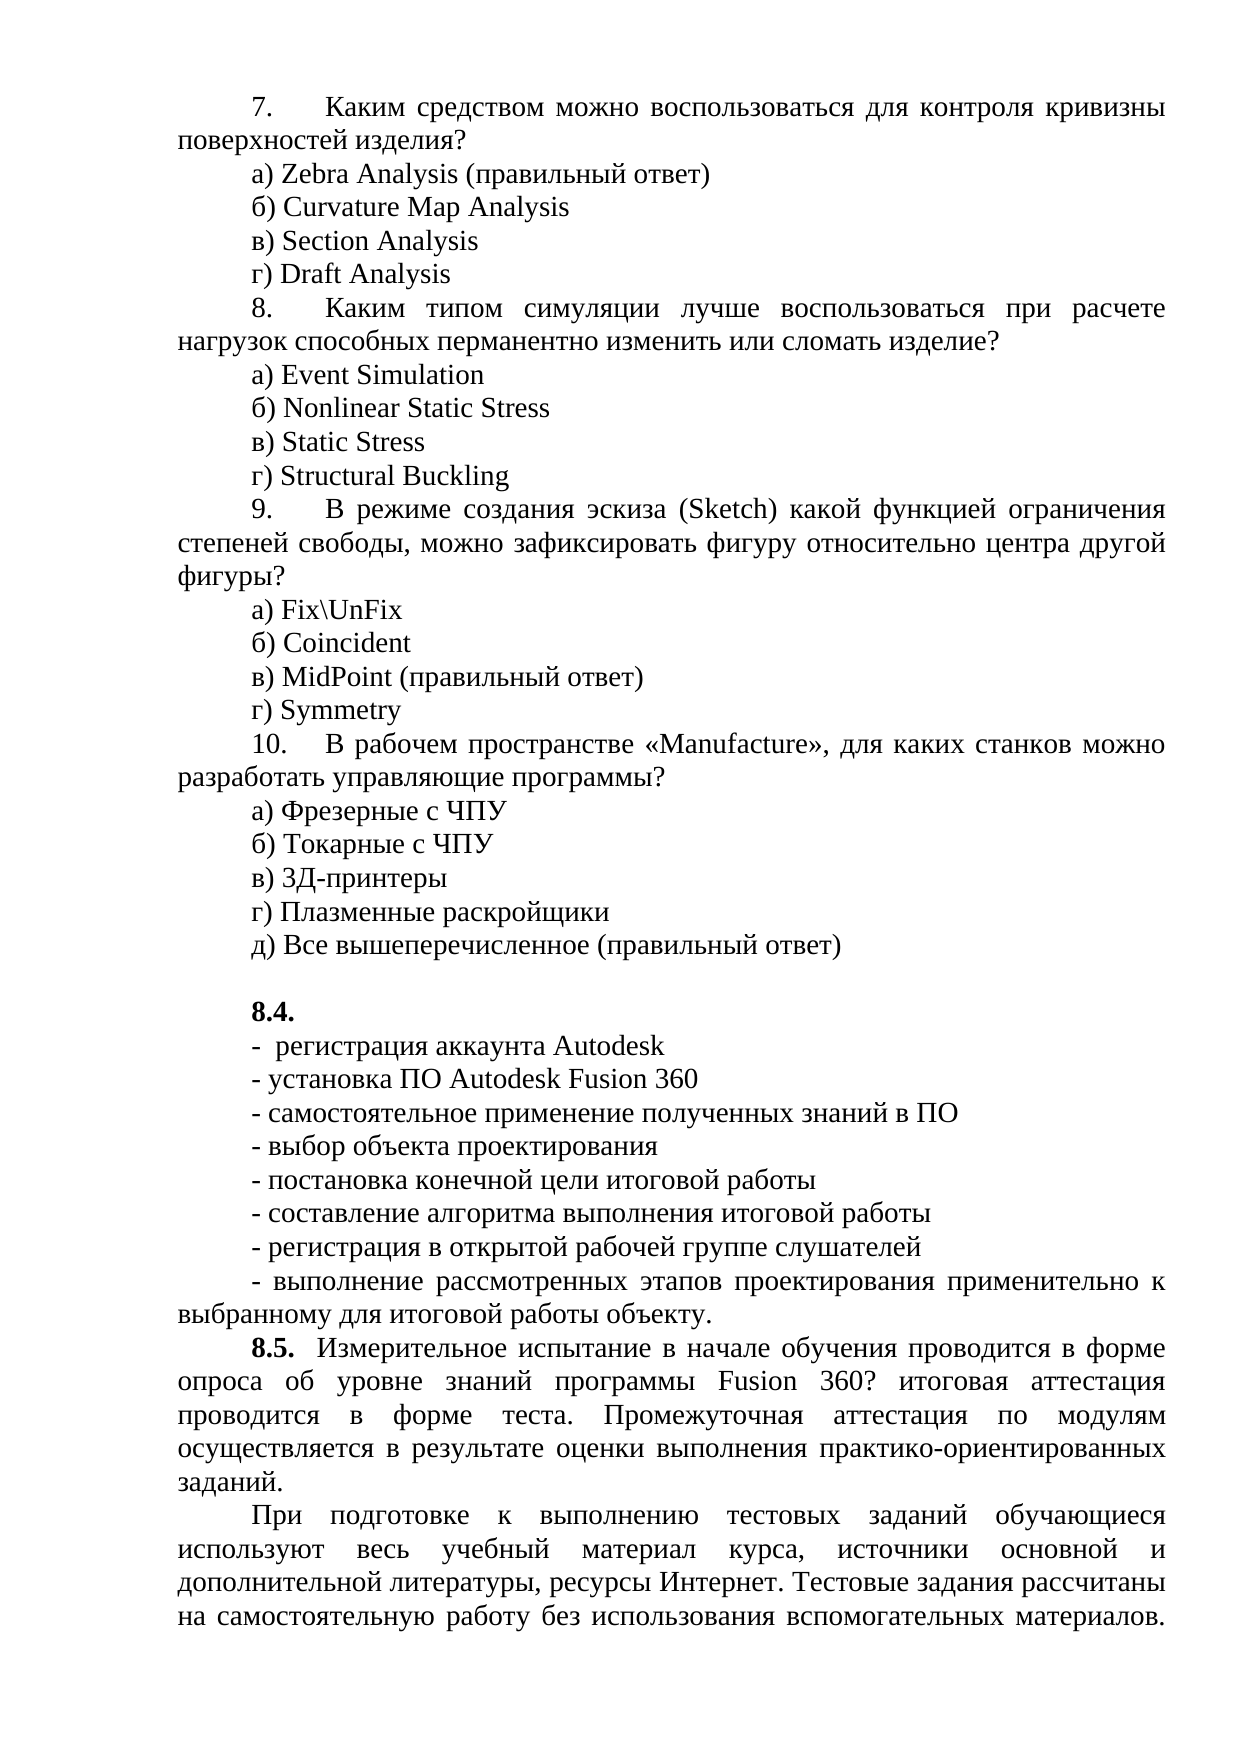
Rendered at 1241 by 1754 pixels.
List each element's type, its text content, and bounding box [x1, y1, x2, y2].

text - составление алгоритма выполнения итоговой работы [177, 1196, 1167, 1229]
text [177, 1497, 1167, 1632]
text б) Coincident [177, 625, 1167, 659]
text - постановка конечной цели итоговой работы [177, 1162, 1167, 1196]
text г) Structural Buckling [177, 458, 1167, 491]
text б) Curvature Map Analysis [177, 189, 1167, 223]
text - выбор объекта проектирования [177, 1128, 1167, 1162]
text в) Section Analysis [177, 223, 1167, 256]
text г) Плазменные раскройщики [177, 894, 1167, 927]
text б) Токарные с ЧПУ [177, 827, 1167, 860]
text а) Фрезерные с ЧПУ [177, 793, 1167, 827]
text в) MidPoint (правильный ответ) [177, 659, 1167, 692]
text - регистрация в открытой рабочей группе слушателей [177, 1229, 1167, 1263]
text - самостоятельное применение полученных знаний в ПО [177, 1095, 1167, 1128]
text 8.5. Измерительное испытание в начале обучения проводится в форме опроса об уровне знаний программы Fusion 360? итоговая аттестация проводится в форме теста. Промежуточная аттестация по модулям осуществляется в результате оценки выполнения практико-ориентированных заданий. [177, 1330, 1167, 1497]
text 9. В режиме создания эскиза (Sketch) какой функцией ограничения степеней свободы, можно зафиксировать фигуру относительно центра другой фигуры? [177, 491, 1167, 592]
text а) Zebra Analysis (правильный ответ) [177, 156, 1167, 189]
text а) Fix\UnFix [177, 592, 1167, 625]
text - установка ПО Autodesk Fusion 360 [177, 1061, 1167, 1095]
text д) Все вышеперечисленное (правильный ответ) [177, 927, 1167, 961]
text б) Nonlinear Static Stress [177, 391, 1167, 424]
text 8. Каким типом симуляции лучше воспользоваться при расчете нагрузок способных перманентно изменить или сломать изделие? [177, 290, 1167, 357]
text а) Event Simulation [177, 357, 1167, 391]
text 10. В рабочем пространстве «Manufacture», для каких станков можно разработать управляющие программы? [177, 726, 1167, 793]
text г) Symmetry [177, 692, 1167, 726]
text - выполнение рассмотренных этапов проектирования применительно к выбранному для итоговой работы объекту. [177, 1263, 1167, 1330]
text 8.4. [177, 994, 1167, 1028]
text - регистрация аккаунта Autodesk [177, 1028, 1167, 1061]
text г) Draft Analysis [177, 256, 1167, 290]
text 7. Каким средством можно воспользоваться для контроля кривизны поверхностей изделия? [177, 89, 1167, 156]
text в) Static Stress [177, 424, 1167, 458]
text в) 3Д-принтеры [177, 860, 1167, 894]
